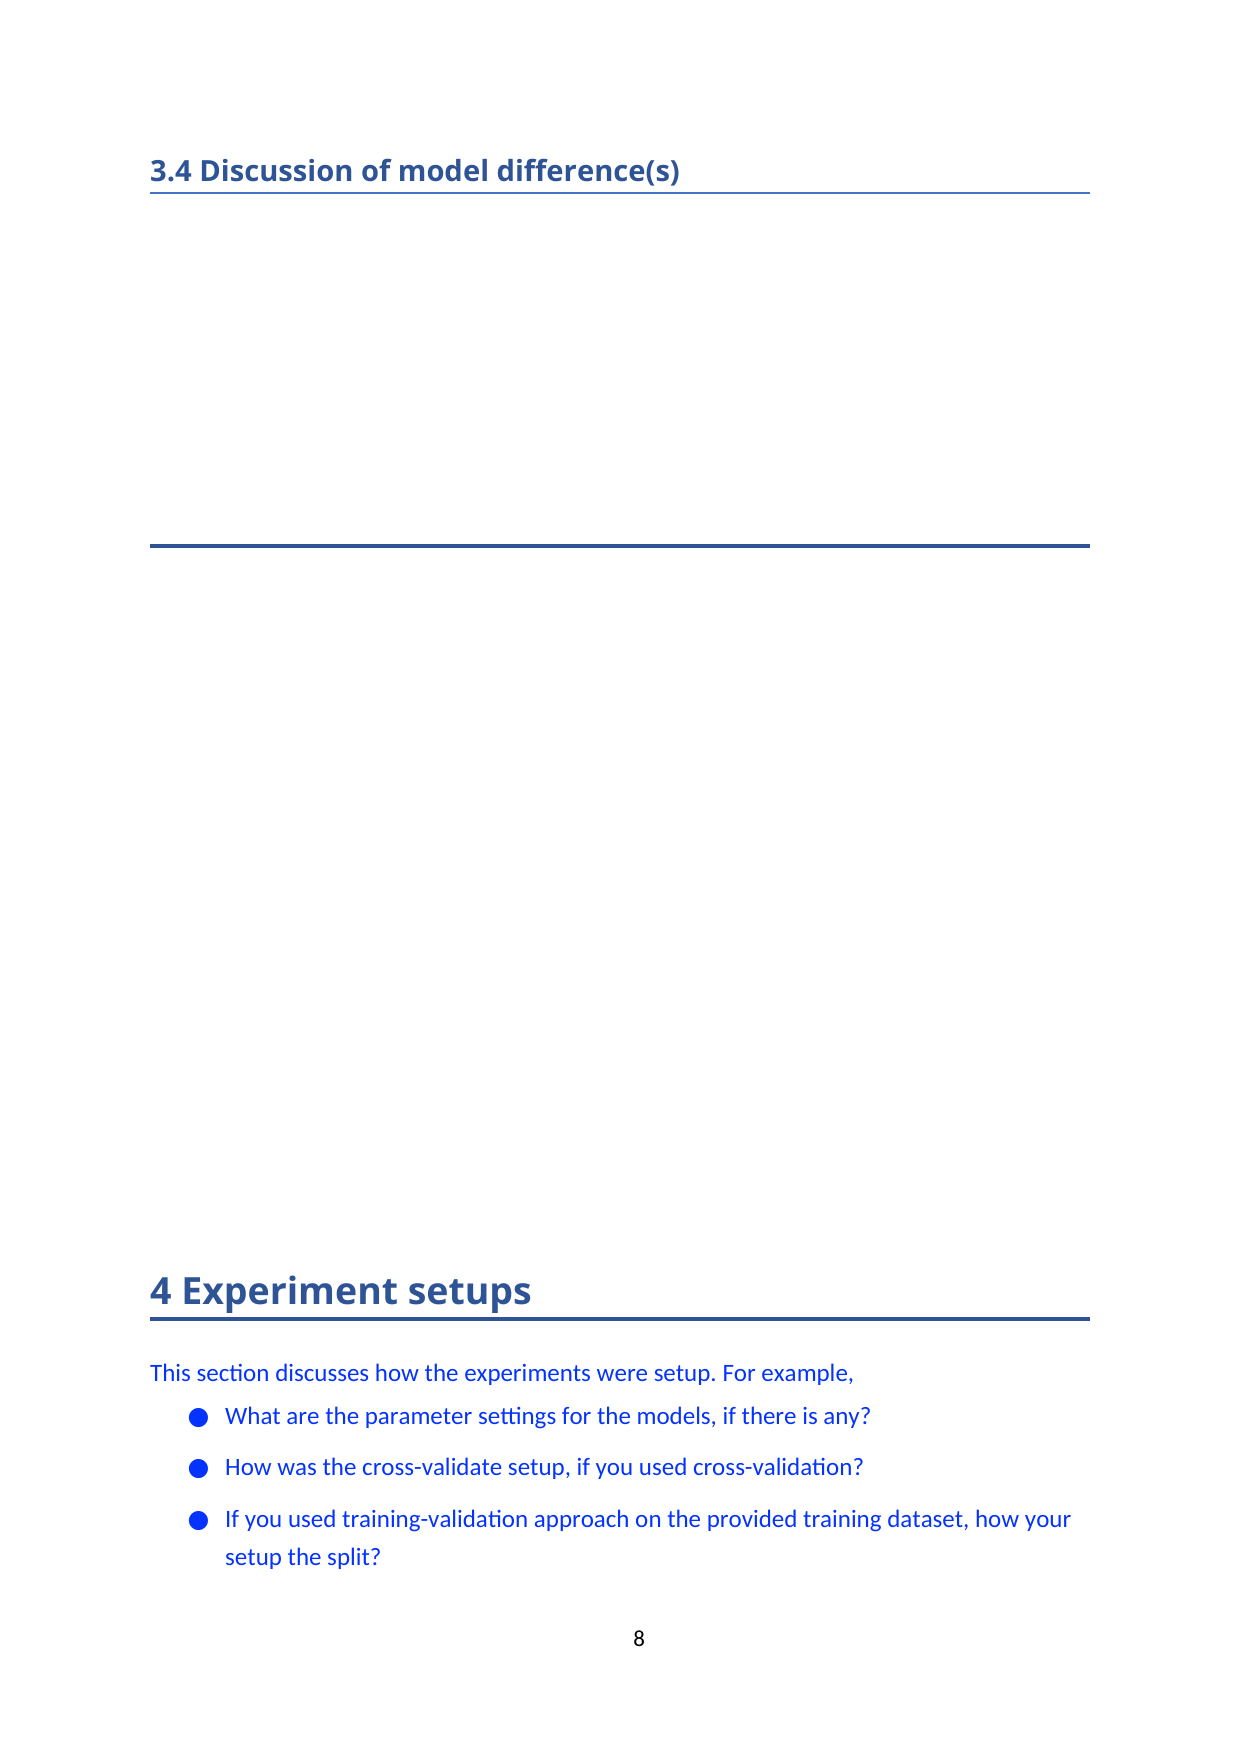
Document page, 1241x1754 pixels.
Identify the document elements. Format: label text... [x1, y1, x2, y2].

list How was the cross-validate setup, if you used cross-validation? [187, 1439, 1090, 1490]
text This section discusses how the experiments were setup. For example, [150, 1357, 1090, 1387]
subtitle 4 Experiment setups [150, 1264, 1090, 1317]
subtitle 3.4 Discussion of model difference(s) [150, 150, 1090, 192]
list If you used training-validation approach on the provided training dataset, how your setup the split? [187, 1490, 1090, 1572]
list What are the parameter settings for the models, if there is any? [187, 1387, 1090, 1439]
